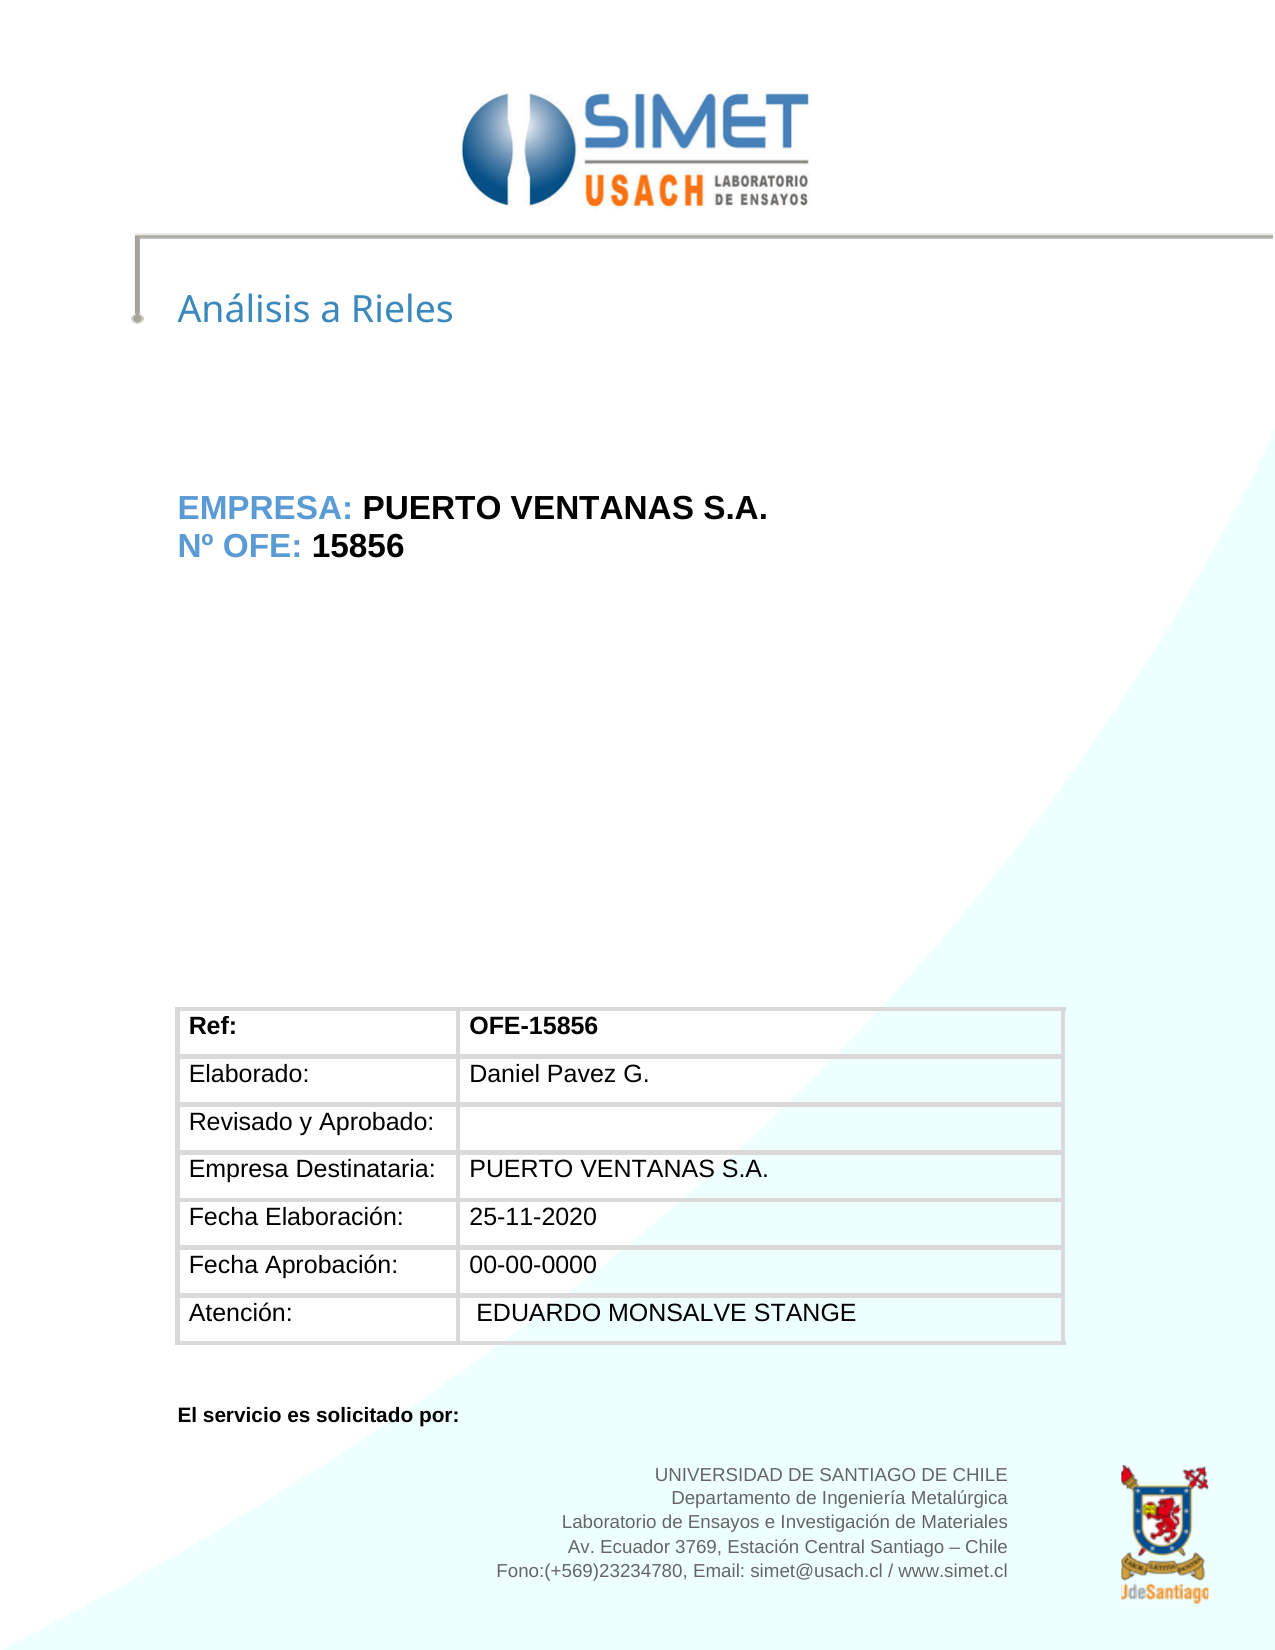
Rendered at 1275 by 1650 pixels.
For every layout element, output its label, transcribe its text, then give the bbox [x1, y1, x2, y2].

table_cell Revisado y Aprobado: [180, 1107, 456, 1150]
table_cell Fecha Aprobación: [180, 1250, 456, 1293]
table_cell 00-00-0000 [460, 1250, 1061, 1293]
picture [127, 226, 1273, 329]
text Análisis a Rieles [177, 282, 1063, 333]
table_cell PUERTO VENTANAS S.A. [460, 1155, 1061, 1197]
table_cell 25-11-2020 [460, 1202, 1061, 1245]
table_cell Empresa Destinataria: [180, 1155, 456, 1197]
table_header Ref: [180, 1011, 456, 1054]
text Nº OFE: 15856 [177, 526, 1063, 565]
table_cell Fecha Elaboración: [180, 1202, 456, 1245]
picture [447, 73, 828, 225]
table_cell Daniel Pavez G. [460, 1059, 1061, 1102]
text El servicio es solicitado por: [177, 1403, 1063, 1427]
table_cell Elaborado: [180, 1059, 456, 1102]
table_cell [460, 1107, 1061, 1150]
table_cell Atención: [180, 1298, 456, 1341]
text EMPRESA: PUERTO VENTANAS S.A. [177, 488, 1063, 526]
picture [1118, 1464, 1207, 1603]
table_cell EDUARDO MONSALVE STANGE [460, 1298, 1061, 1341]
table_header OFE-15856 [460, 1011, 1061, 1054]
